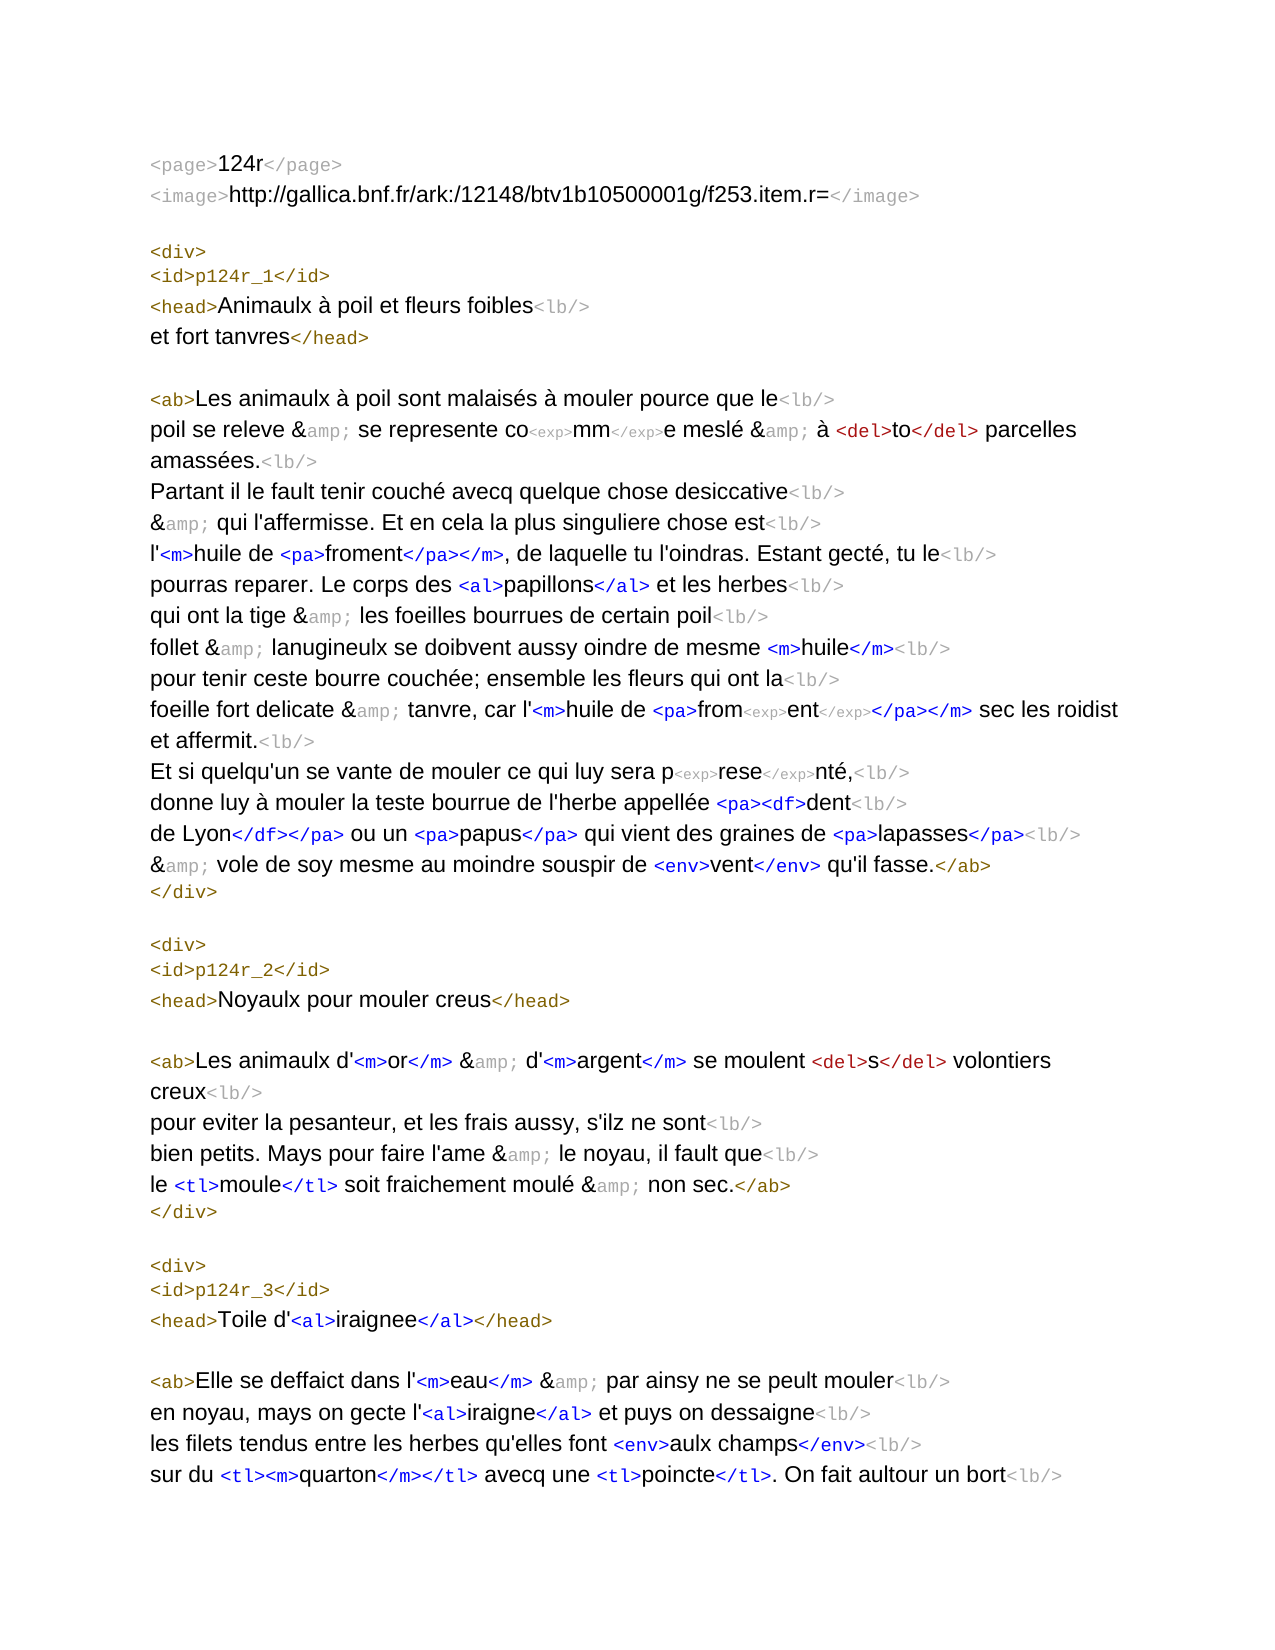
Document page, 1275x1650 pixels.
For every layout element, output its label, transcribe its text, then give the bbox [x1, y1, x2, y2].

text l'<m>huile de <pa>froment</pa></m>, de laquelle tu l'oindras. Estant gecté, tu le<lb/> [150, 540, 1125, 567]
text poil se releve &amp; se represente co<exp>mm</exp>e meslé &amp; à <del>to</del> parcelles amassées.<lb/> [150, 416, 1125, 474]
text pour eviter la pesanteur, et les frais aussy, s'ilz ne sont<lb/> [150, 1109, 1125, 1136]
text <div> <id>p124r_2</id> <head>Noyaulx pour mouler creus</head> [150, 907, 1125, 1013]
text <ab>Les animaulx d'<m>or</m> &amp; d'<m>argent</m> se moulent <del>s</del> volontiers creux<lb/> [150, 1047, 1125, 1105]
text &amp; vole de soy mesme au moindre souspir de <env>vent</env> qu'il fasse.</ab> [150, 851, 1125, 878]
text et fort tanvres</head> [150, 323, 1125, 350]
text Partant il le fault tenir couché avecq quelque chose desiccative<lb/> [150, 478, 1125, 505]
text de Lyon</df></pa> ou un <pa>papus</pa> qui vient des graines de <pa>lapasses</pa><lb/> [150, 820, 1125, 847]
text pour tenir ceste bourre couchée; ensemble les fleurs qui ont la<lb/> [150, 664, 1125, 692]
text bien petits. Mays pour faire l'ame &amp; le noyau, il fault que<lb/> [150, 1140, 1125, 1167]
text <ab>Les animaulx à poil sont malaisés à mouler pource que le<lb/> [150, 384, 1125, 412]
text pourras reparer. Le corps des <al>papillons</al> et les herbes<lb/> [150, 571, 1125, 598]
text <image>http://gallica.bnf.fr/ark:/12148/btv1b10500001g/f253.item.r=</image> [150, 181, 1125, 208]
text le <tl>moule</tl> soit fraichement moulé &amp; non sec.</ab> [150, 1171, 1125, 1198]
text <div> <id>p124r_3</id> <head>Toile d'<al>iraignee</al></head> [150, 1227, 1125, 1333]
text <ab>Elle se deffaict dans l'<m>eau</m> &amp; par ainsy ne se peult mouler<lb/> [150, 1367, 1125, 1394]
text qui ont la tige &amp; les foeilles bourrues de certain poil<lb/> [150, 602, 1125, 629]
text sur du <tl><m>quarton</m></tl> avecq une <tl>poincte</tl>. On fait aultour un bort<lb/> [150, 1461, 1125, 1488]
text foeille fort delicate &amp; tanvre, car l'<m>huile de <pa>from<exp>ent</exp></pa></m> sec les roidist et affermit.<lb/> [150, 696, 1125, 754]
text </div> [150, 1203, 1125, 1224]
text <div> <id>p124r_1</id> <head>Animaulx à poil et fleurs foibles<lb/> [150, 242, 1125, 319]
text les filets tendus entre les herbes qu'elles font <env>aulx champs</env><lb/> [150, 1429, 1125, 1457]
text &amp; qui l'affermisse. Et en cela la plus singuliere chose est<lb/> [150, 509, 1125, 536]
text en noyau, mays on gecte l'<al>iraigne</al> et puys on dessaigne<lb/> [150, 1398, 1125, 1426]
text Et si quelqu'un se vante de mouler ce qui luy sera p<exp>rese</exp>nté,<lb/> [150, 758, 1125, 785]
text donne luy à mouler la teste bourrue de l'herbe appellée <pa><df>dent<lb/> [150, 789, 1125, 816]
text <page>124r</page> [150, 150, 1125, 177]
text </div> [150, 882, 1125, 904]
text follet &amp; lanugineulx se doibvent aussy oindre de mesme <m>huile</m><lb/> [150, 633, 1125, 661]
